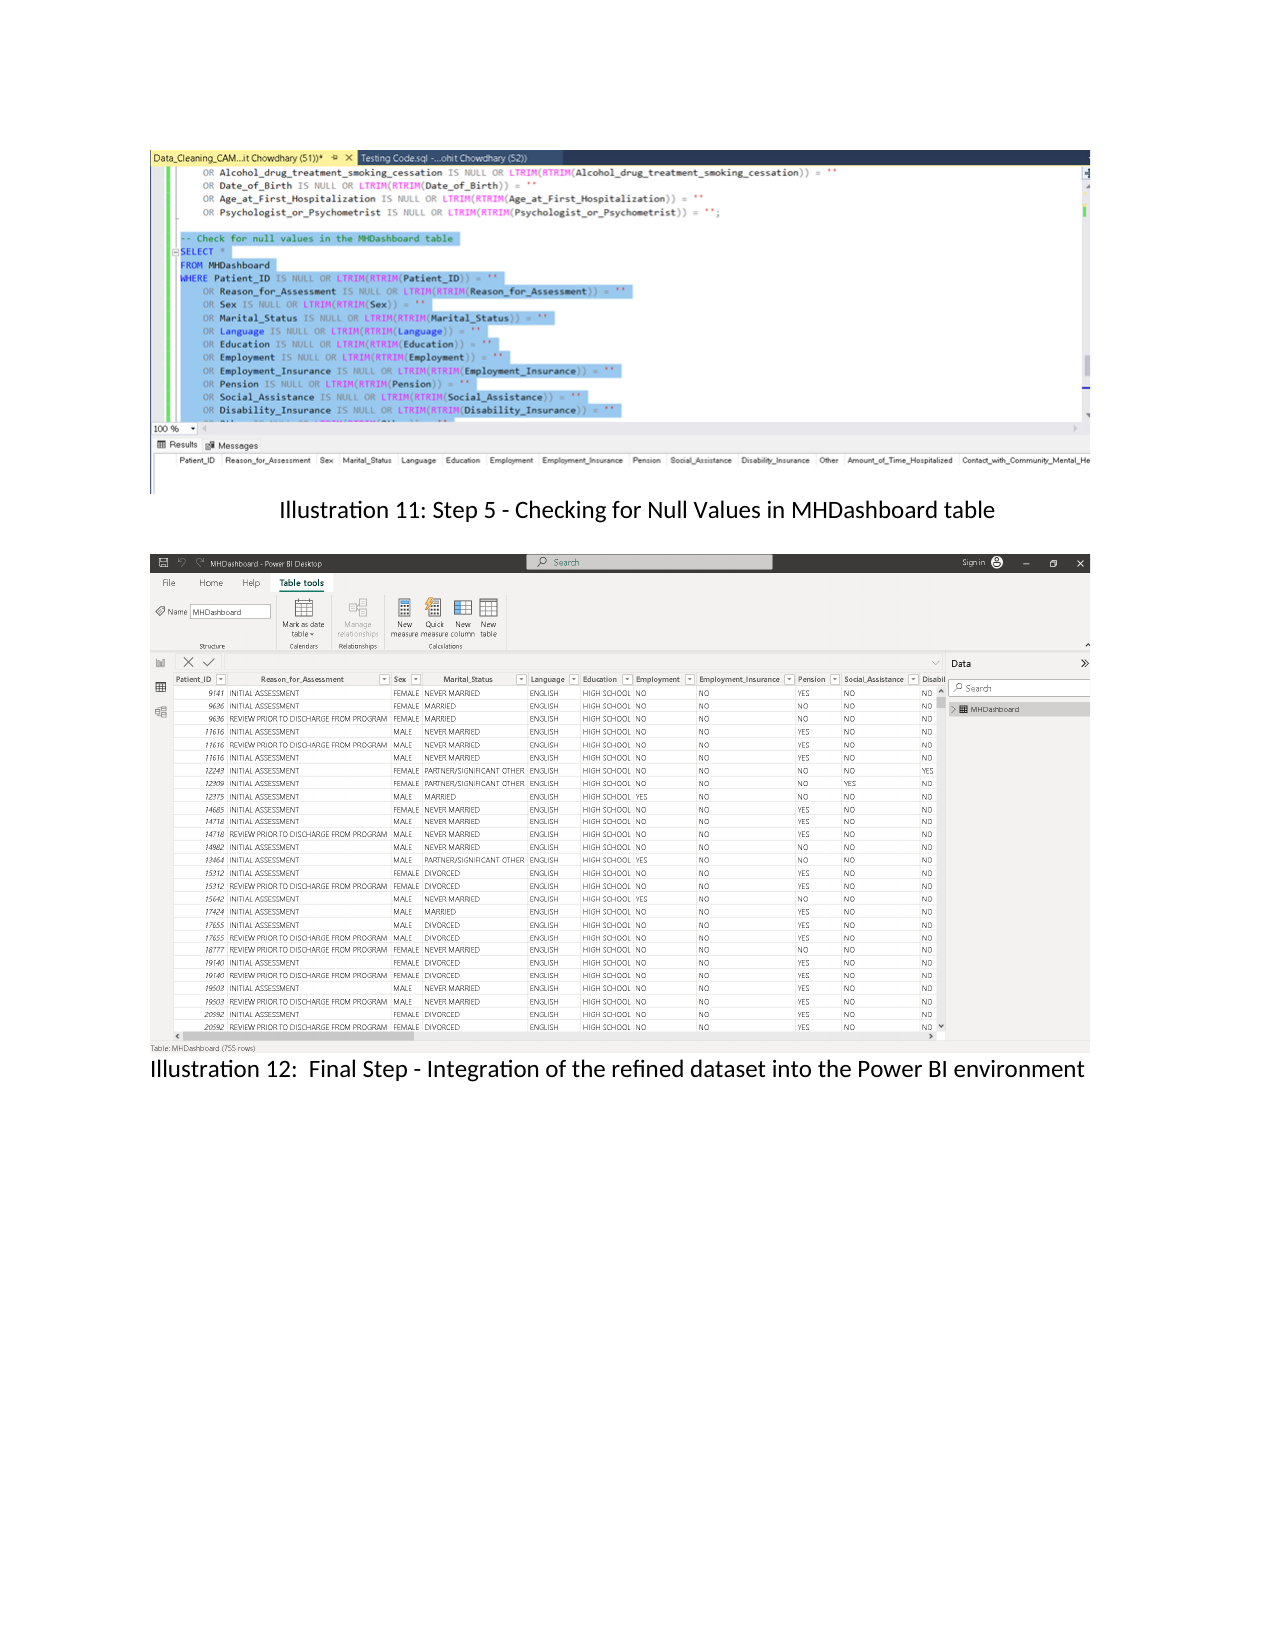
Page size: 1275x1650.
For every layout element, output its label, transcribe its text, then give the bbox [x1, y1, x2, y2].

picture [150, 554, 1091, 1053]
text Illustration 11: Step 5 - Checking for Null Values in MHDashboard table [150, 494, 1125, 524]
picture [150, 150, 1091, 494]
text Illustration 12: Final Step - Integration of the refined dataset into the Power BI environment [150, 1053, 1125, 1083]
